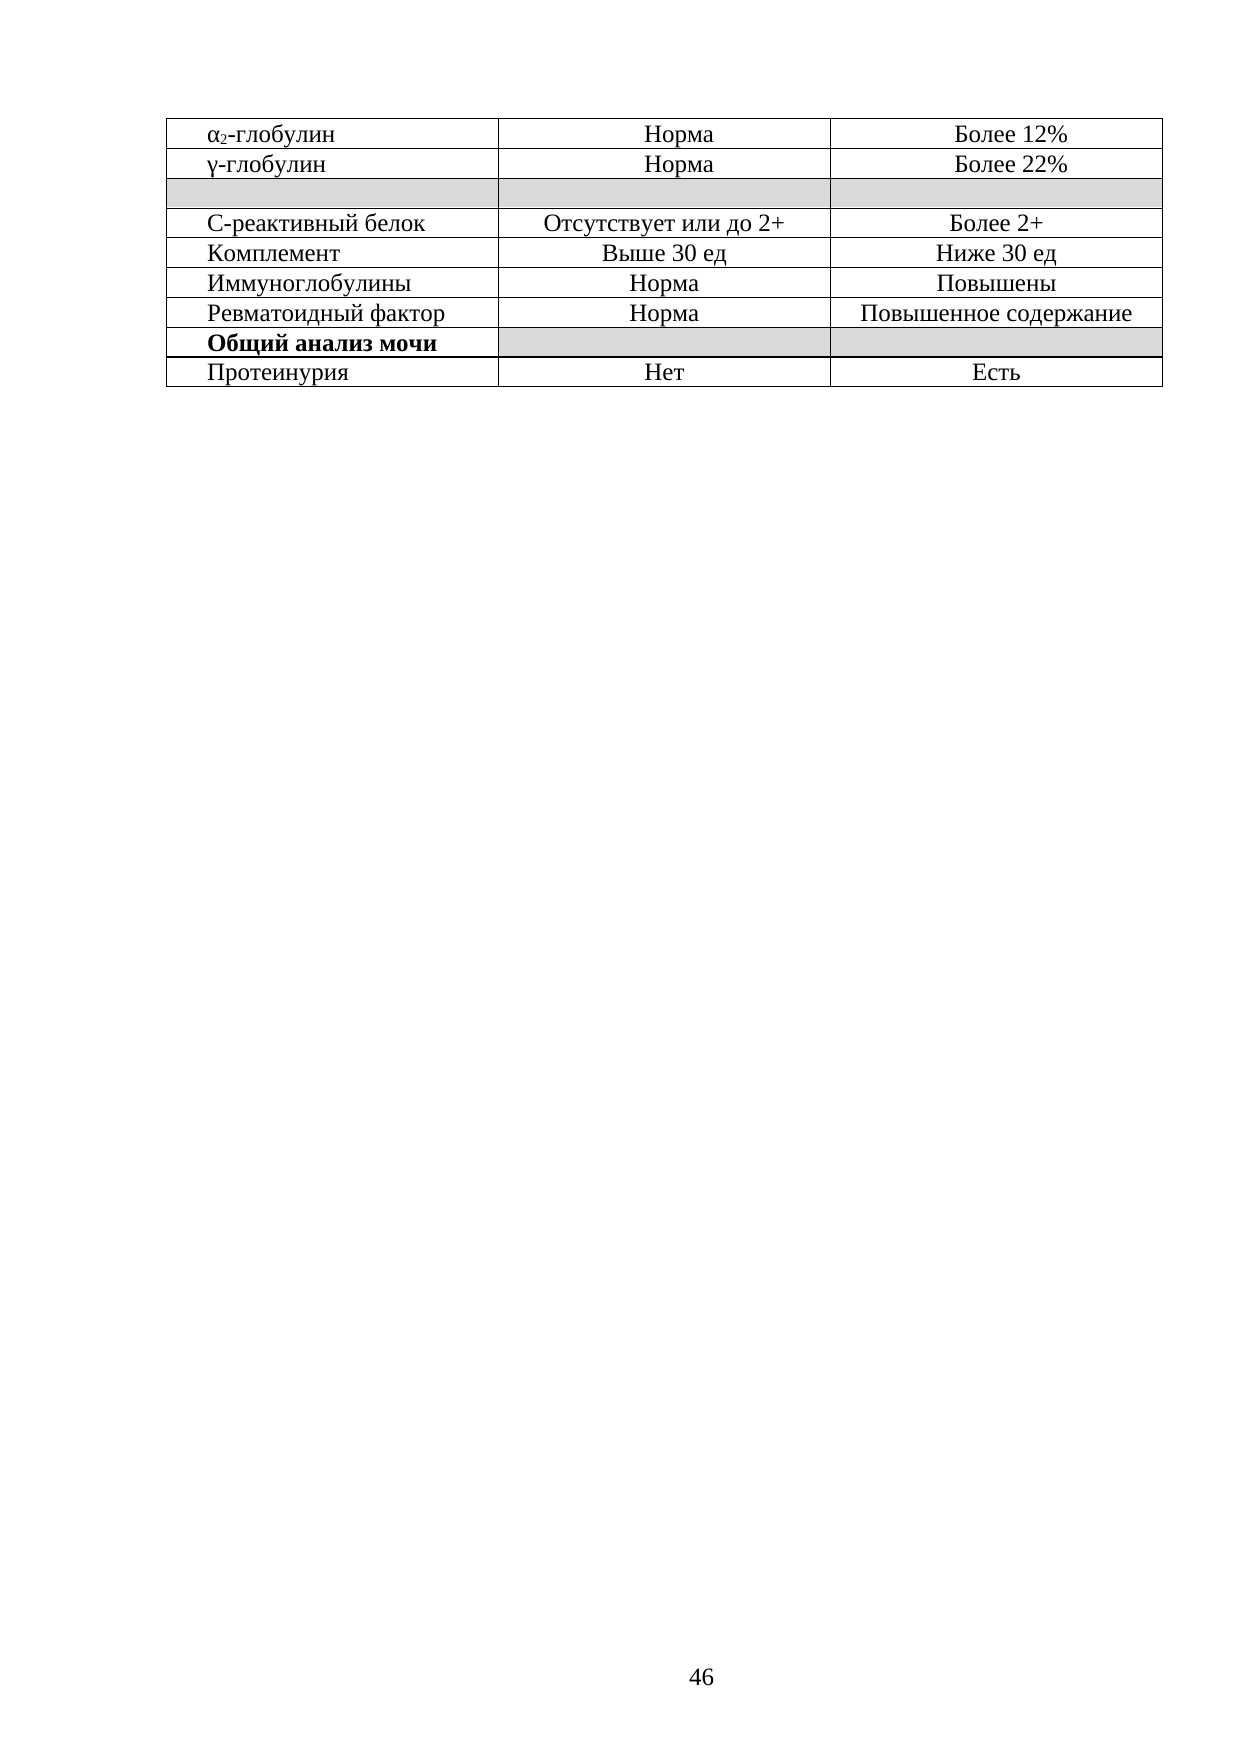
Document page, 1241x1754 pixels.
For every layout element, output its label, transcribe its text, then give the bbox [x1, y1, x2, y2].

table_cell α2-глобулин [167, 119, 498, 148]
table_cell Ревматоидный фактор [167, 298, 498, 327]
table_cell Отсутствует или до 2+ [499, 209, 830, 237]
table_cell Более 2+ [831, 209, 1162, 237]
table_cell Протеинурия [167, 358, 498, 386]
table_cell [499, 328, 830, 356]
table_cell Норма [499, 119, 830, 148]
table_cell [167, 179, 498, 207]
table_cell [831, 179, 1162, 207]
table_cell Повышенное содержание [831, 298, 1162, 327]
table_cell Комплемент [167, 238, 498, 267]
table_cell Общий анализ мочи [167, 328, 498, 356]
table_cell Повышены [831, 268, 1162, 297]
table_cell Нет [499, 358, 830, 386]
table_cell Норма [499, 298, 830, 327]
table_cell Норма [499, 149, 830, 178]
table_cell Иммуноглобулины [167, 268, 498, 297]
table_cell γ-глобулин [167, 149, 498, 178]
table_cell Есть [831, 358, 1162, 386]
table_cell Ниже 30 ед [831, 238, 1162, 267]
table_cell Более 12% [831, 119, 1162, 148]
table_cell Норма [499, 268, 830, 297]
table_cell Более 22% [831, 149, 1162, 178]
table_cell [831, 328, 1162, 356]
table_cell Выше 30 ед [499, 238, 830, 267]
table_cell С-реактивный белок [167, 209, 498, 237]
table_cell [499, 179, 830, 207]
